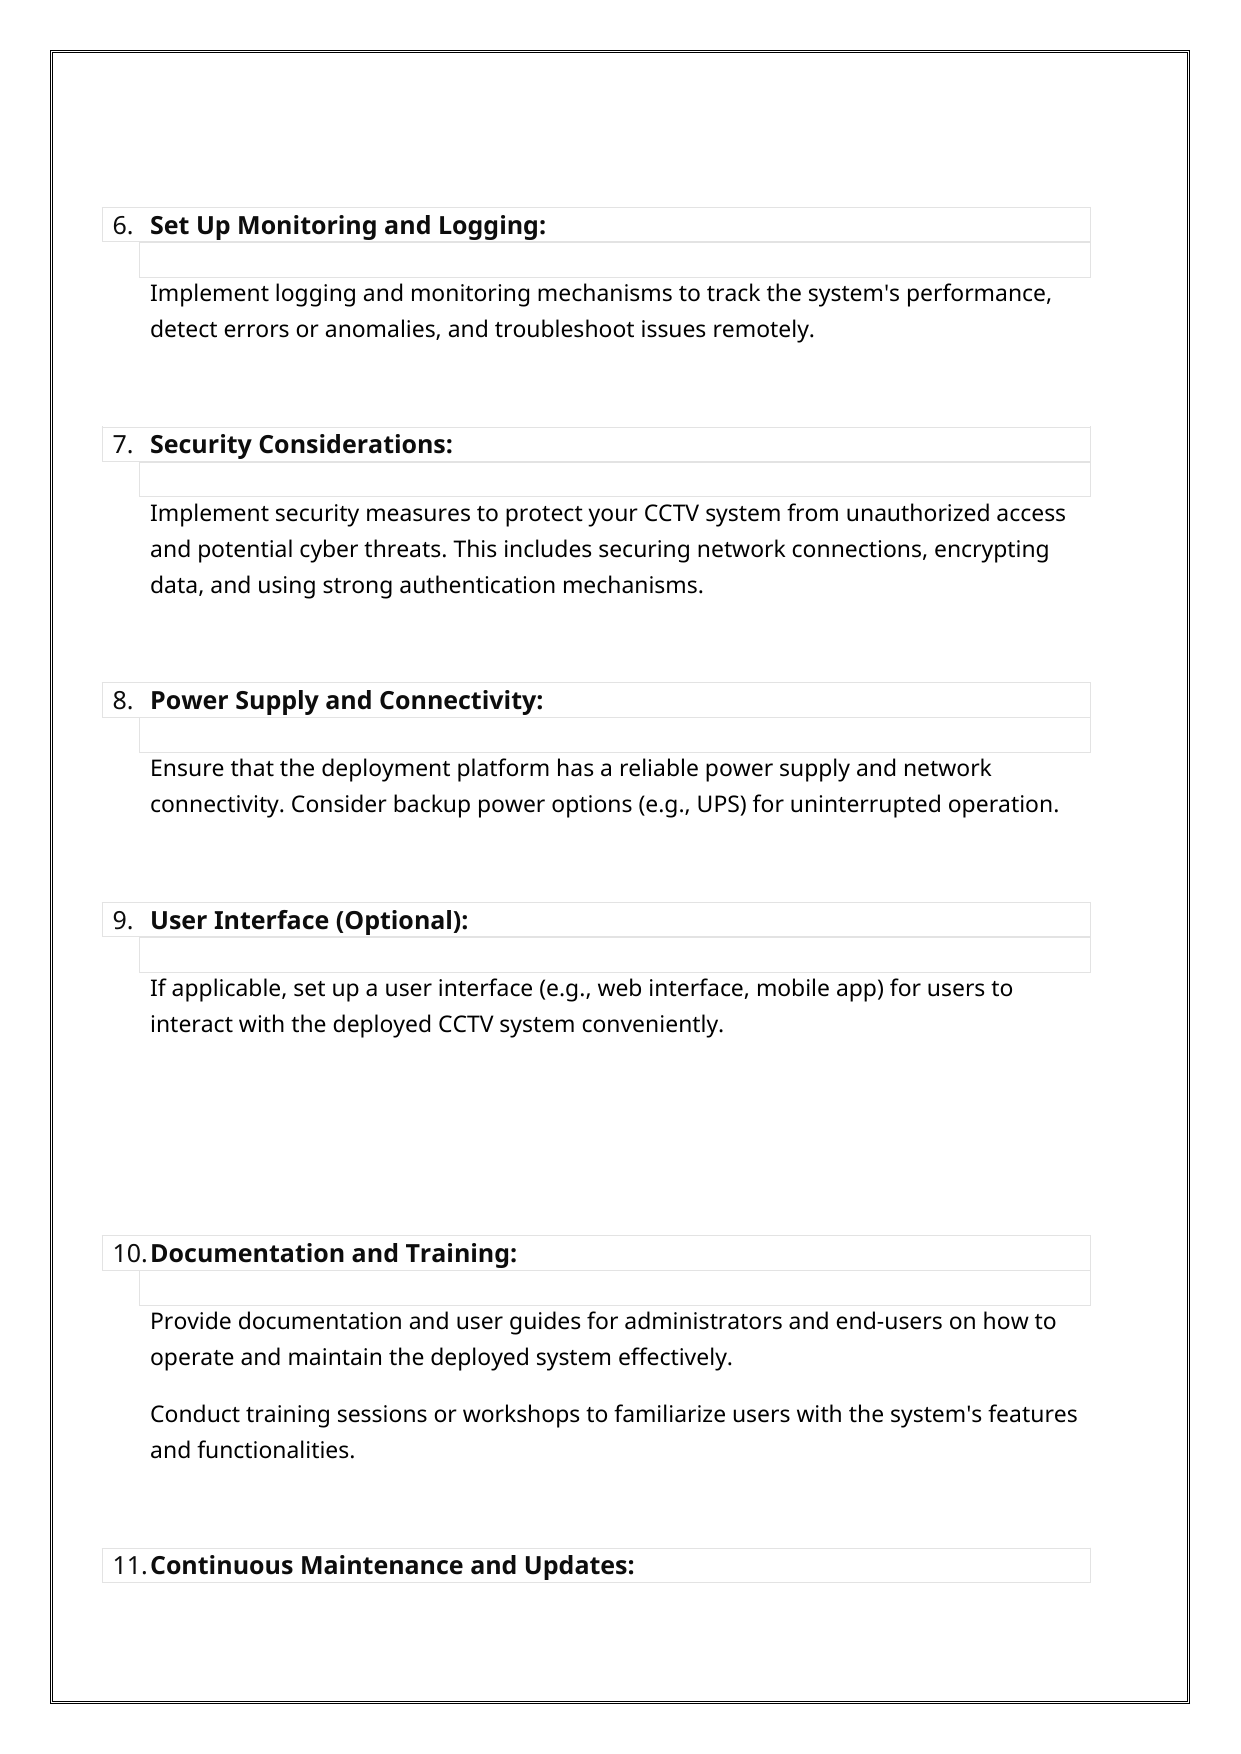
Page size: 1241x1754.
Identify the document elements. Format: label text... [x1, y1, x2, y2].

text Implement logging and monitoring mechanisms to track the system's performance, detect errors or anomalies, and troubleshoot issues remotely. [150, 278, 1090, 344]
list Security Considerations: [103, 428, 1090, 461]
text If applicable, set up a user interface (e.g., web interface, mobile app) for users to interact with the deployed CCTV system conveniently. [150, 973, 1090, 1039]
text Provide documentation and user guides for administrators and end-users on how to operate and maintain the deployed system effectively. [150, 1306, 1090, 1372]
text Ensure that the deployment platform has a reliable power supply and network connectivity. Consider backup power options (e.g., UPS) for uninterrupted operation. [150, 753, 1090, 819]
list User Interface (Optional): [103, 903, 1090, 936]
list Continuous Maintenance and Updates: [103, 1549, 1090, 1582]
list Power Supply and Connectivity: [103, 683, 1090, 717]
text Conduct training sessions or workshops to familiarize users with the system's features and functionalities. [150, 1398, 1090, 1465]
list Documentation and Training: [103, 1236, 1090, 1270]
text Implement security measures to protect your CCTV system from unauthorized access and potential cyber threats. This includes securing network connections, encrypting data, and using strong authentication mechanisms. [150, 497, 1090, 600]
list Set Up Monitoring and Logging: [103, 208, 1090, 241]
